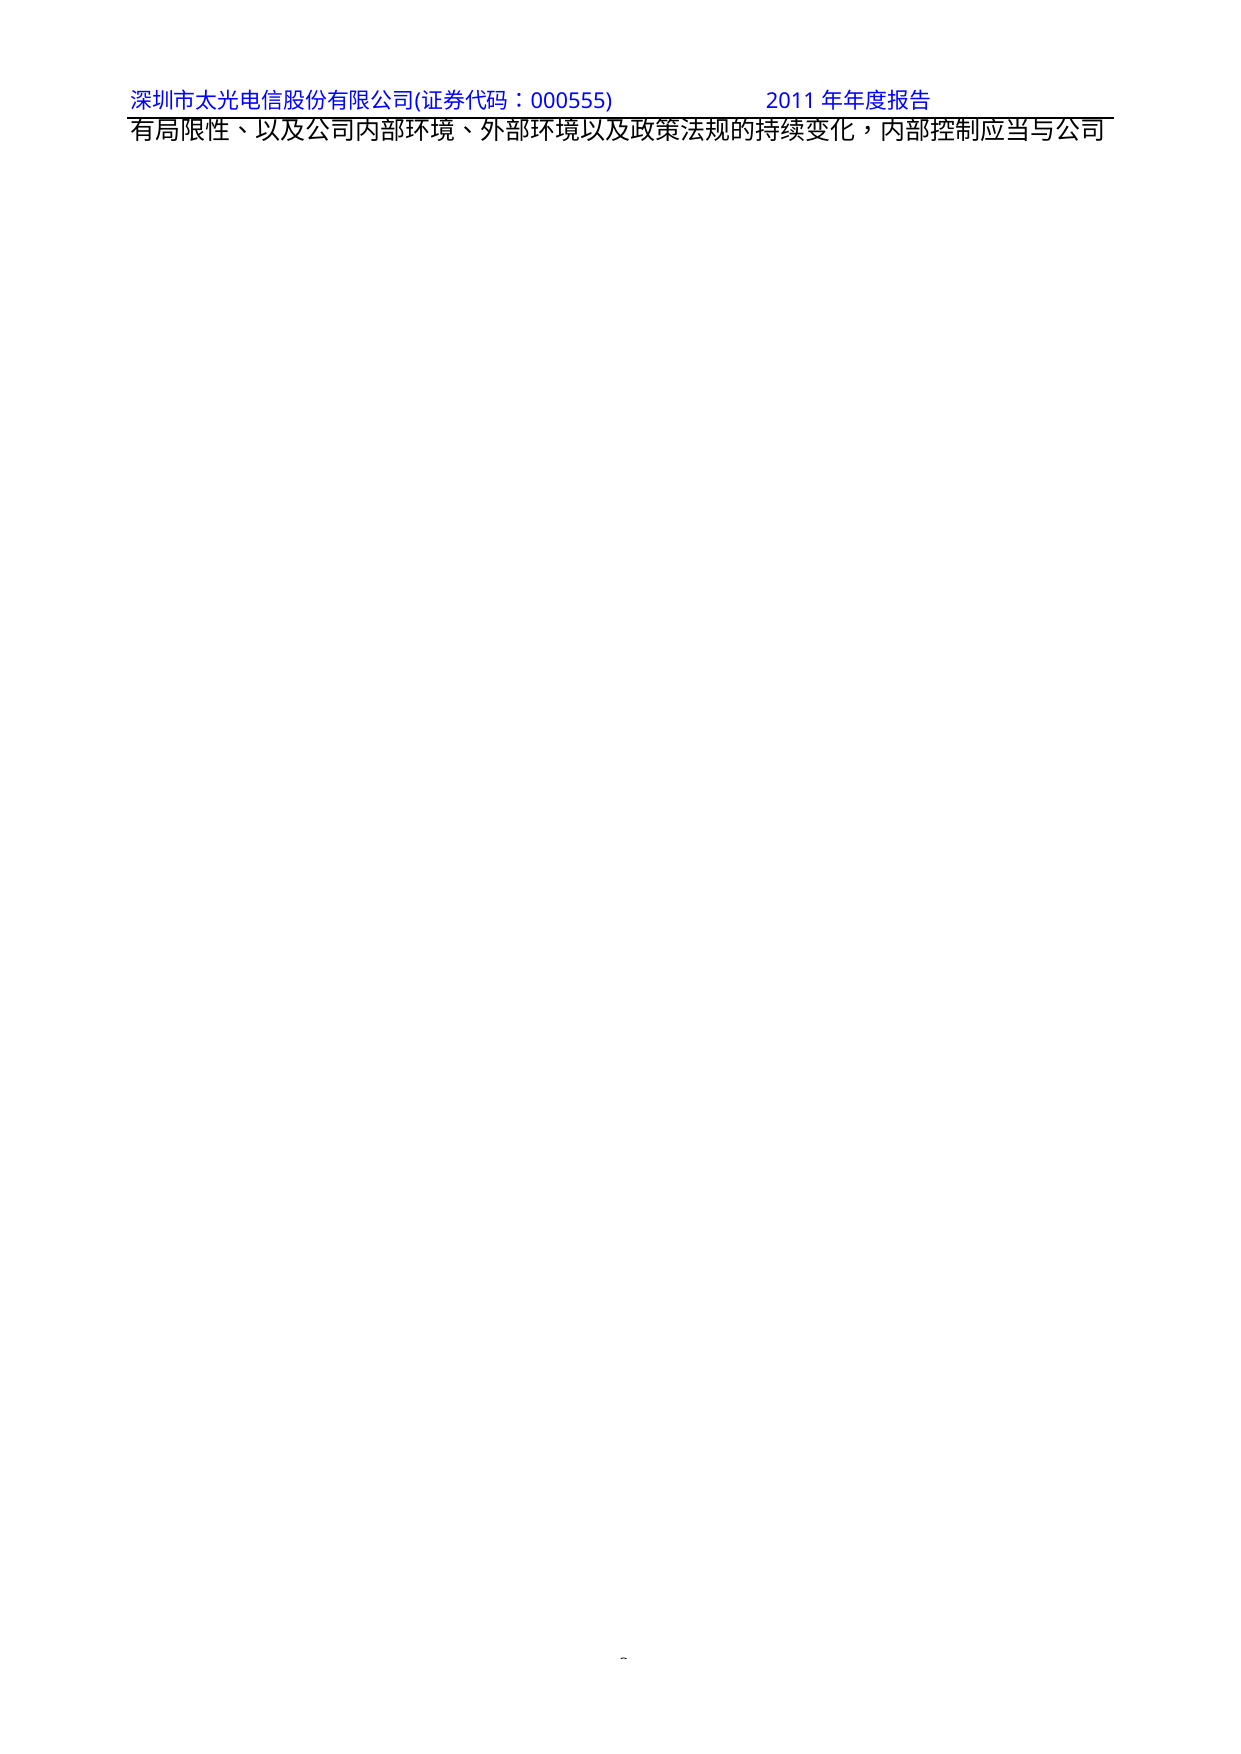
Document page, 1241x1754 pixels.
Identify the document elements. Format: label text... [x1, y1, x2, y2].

text 有局限性、以及公司内部环境、外部环境以及政策法规的持续变化，内部控制应当与公司 [130, 112, 1136, 147]
